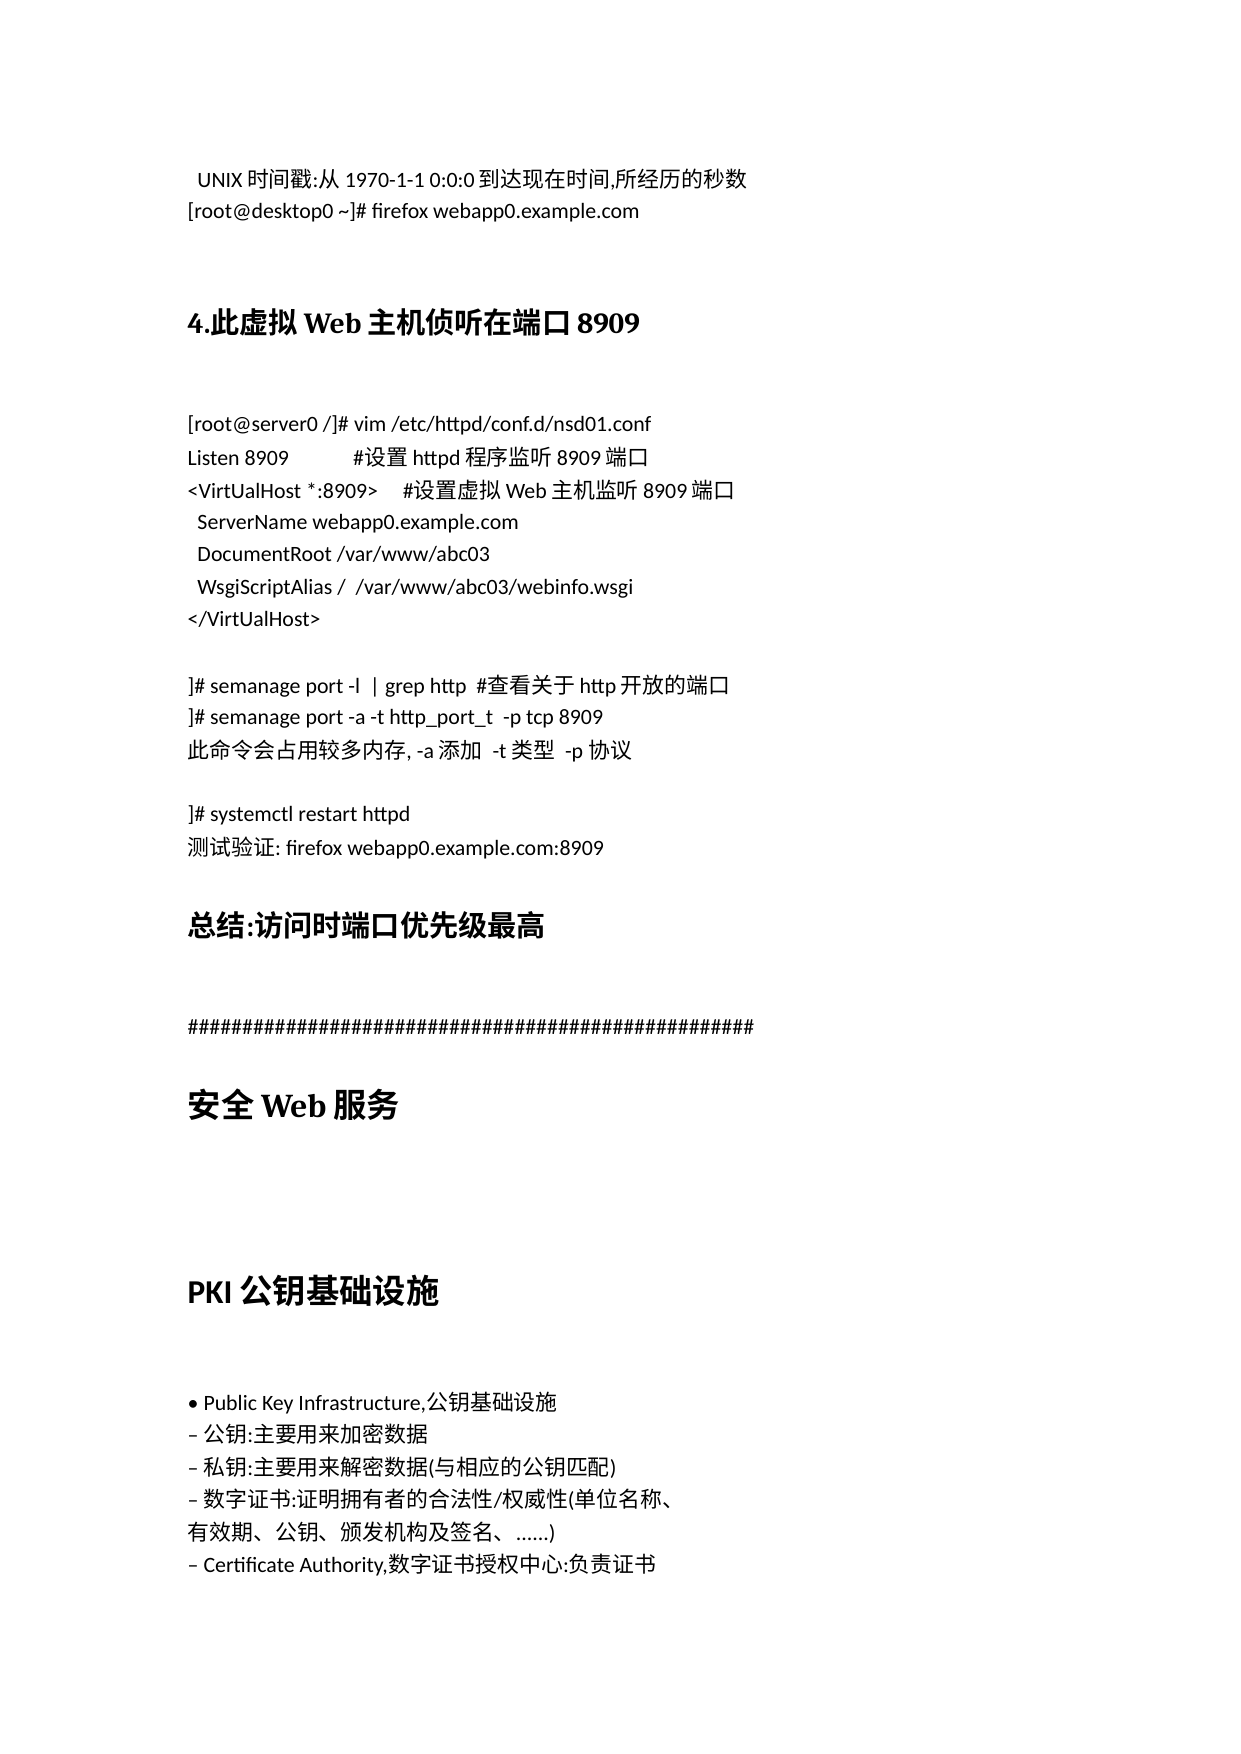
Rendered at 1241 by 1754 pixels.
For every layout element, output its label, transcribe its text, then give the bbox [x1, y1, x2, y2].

text [root@desktop0 ~]# firefox webapp0.example.com [187, 194, 1053, 227]
text ]# semanage port -a -t http_port_t -p tcp 8909 [187, 700, 1053, 732]
text DocumentRoot /var/www/abc03 [187, 537, 1053, 570]
text • Public Key Infrastructure,公钥基础设施 [187, 1384, 1053, 1417]
text UNIX时间戳:从1970-1-1 0:0:0到达现在时间,所经历的秒数 [187, 162, 1053, 194]
text ServerName webapp0.example.com [187, 505, 1053, 537]
text <VirtUalHost *:8909> #设置虚拟Web主机监听8909端口 [187, 472, 1053, 505]
text ]# systemctl restart httpd [187, 797, 1053, 830]
subtitle 安全Web服务 [187, 1070, 1053, 1135]
subtitle PKI公钥基础设施 [187, 1257, 1053, 1322]
text – 私钥:主要用来解密数据(与相应的公钥匹配) [187, 1449, 1053, 1482]
text [root@server0 /]# vim /etc/httpd/conf.d/nsd01.conf [187, 407, 1053, 440]
text ]# semanage port -l | grep http #查看关于http开放的端口 [187, 667, 1053, 700]
text #################################################### [187, 1011, 1053, 1043]
text </VirtUalHost> [187, 602, 1053, 635]
subtitle 总结:访问时端口优先级最高 [187, 892, 1053, 957]
text 有效期、公钥、颁发机构及签名、......) [187, 1514, 1053, 1547]
text 此命令会占用较多内存, -a 添加 -t 类型 -p 协议 [187, 732, 1053, 765]
text – Certificate Authority,数字证书授权中心:负责证书 [187, 1547, 1053, 1579]
text – 数字证书:证明拥有者的合法性/权威性(单位名称、 [187, 1482, 1053, 1514]
text Listen 8909 #设置httpd程序监听8909端口 [187, 440, 1053, 472]
text 测试验证: firefox webapp0.example.com:8909 [187, 830, 1053, 862]
text WsgiScriptAlias / /var/www/abc03/webinfo.wsgi [187, 570, 1053, 602]
text – 公钥:主要用来加密数据 [187, 1417, 1053, 1449]
subtitle 4.此虚拟Web主机侦听在端口8909 [187, 289, 1053, 354]
